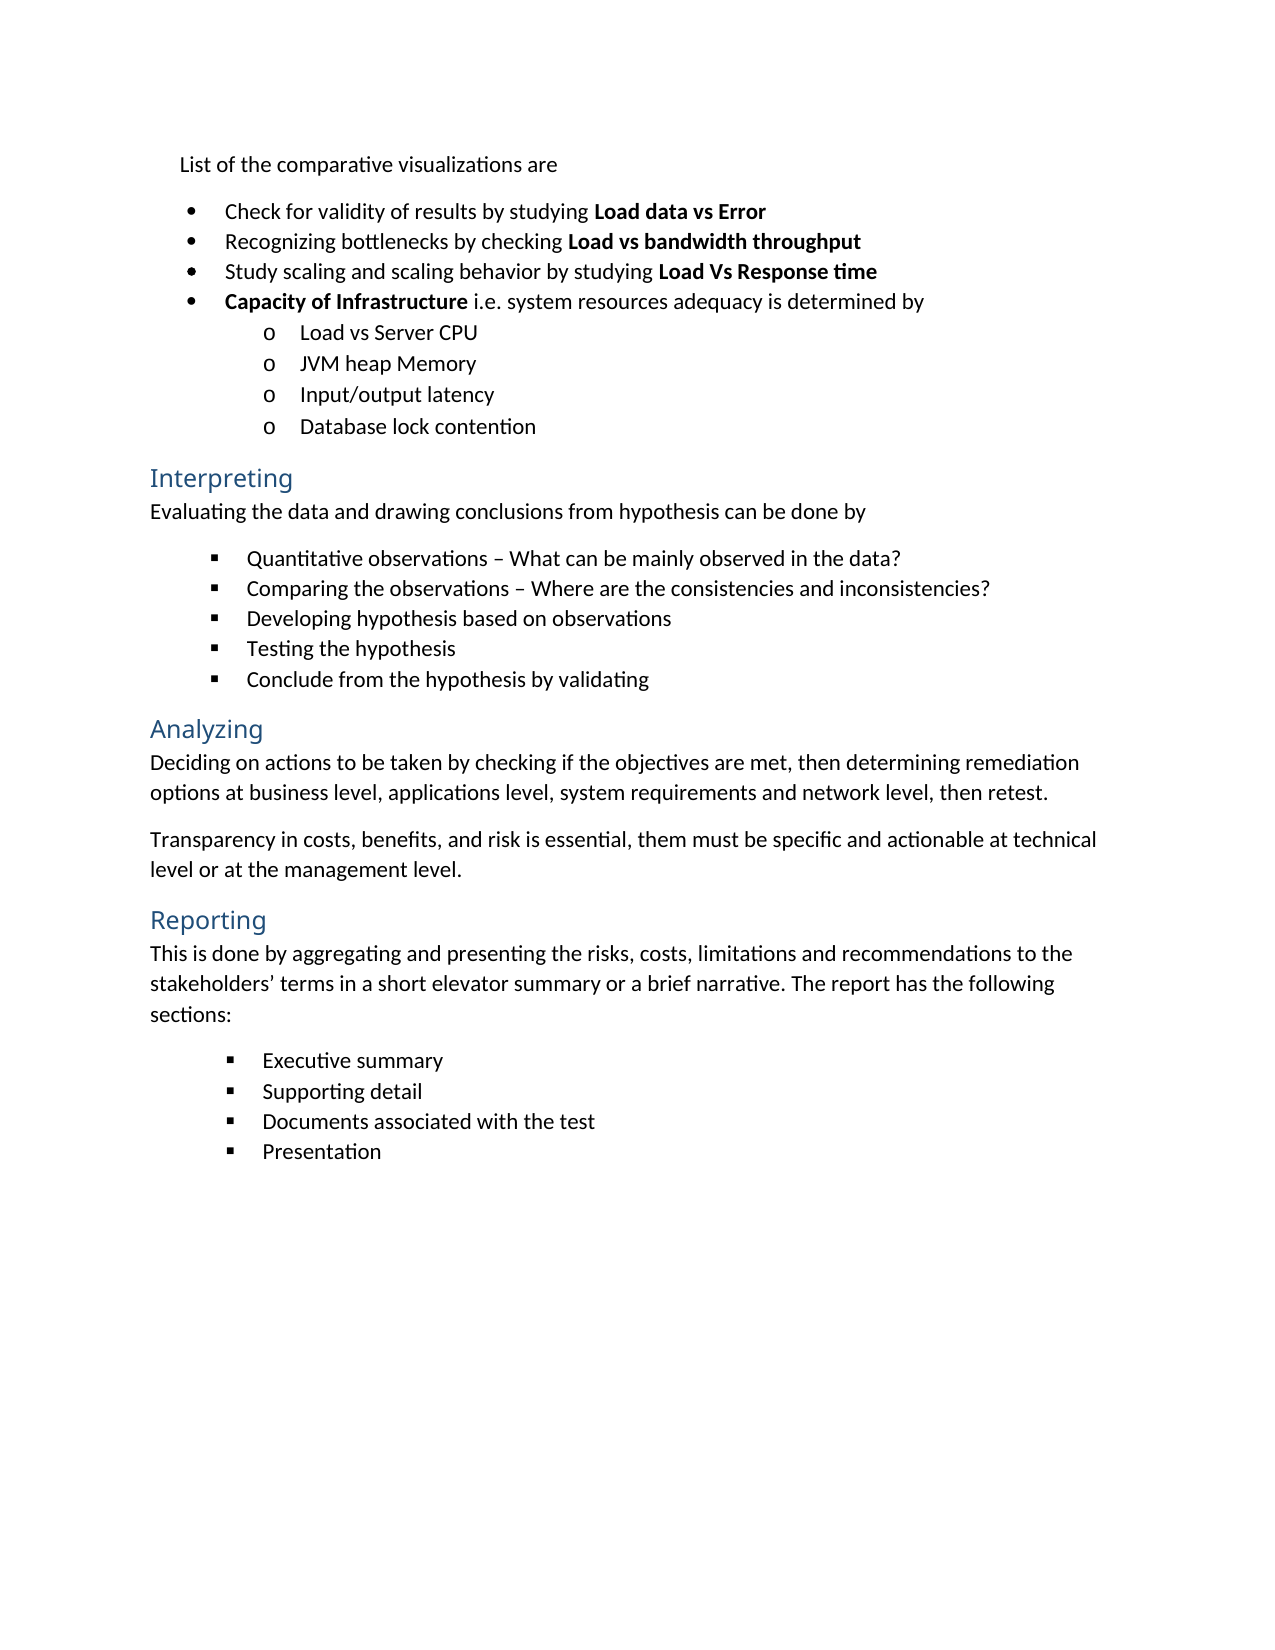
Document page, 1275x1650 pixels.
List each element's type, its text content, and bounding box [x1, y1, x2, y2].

list JVM heap Memory [262, 349, 1125, 378]
list Comparing the observations – Where are the consistencies and inconsistencies? [209, 574, 1125, 602]
list Recognizing bottlenecks by checking Load vs bandwidth throughput [187, 227, 1125, 255]
list Supporting detail [225, 1077, 1125, 1105]
list Developing hypothesis based on observations [209, 604, 1125, 632]
list Executive summary [225, 1047, 1125, 1074]
list Load vs Server CPU [262, 318, 1125, 347]
list Presentation [225, 1137, 1125, 1165]
text List of the comparative visualizations are [150, 150, 1125, 178]
list Conclude from the hypothesis by validating [209, 665, 1125, 693]
list Documents associated with the test [225, 1107, 1125, 1135]
list Database lock contention [262, 412, 1125, 441]
text This is done by aggregating and presenting the risks, costs, limitations and recommendations to the stakeholders’ terms in a short elevator summary or a brief narrative. The report has the following sections: [150, 939, 1125, 1028]
subtitle Analyzing [150, 712, 1125, 746]
list Quantitative observations – What can be mainly observed in the data? [209, 544, 1125, 572]
text Evaluating the data and drawing conclusions from hypothesis can be done by [150, 497, 1125, 525]
text Deciding on actions to be taken by checking if the objectives are met, then determining remediation options at business level, applications level, system requirements and network level, then retest. [150, 748, 1125, 807]
list Study scaling and scaling behavior by studying Load Vs Response time [187, 257, 1125, 285]
subtitle Interpreting [150, 460, 1125, 494]
list Capacity of Infrastructure i.e. system resources adequacy is determined by [187, 287, 1125, 316]
subtitle Reporting [150, 902, 1125, 937]
list Testing the hypothesis [209, 634, 1125, 662]
list Check for validity of results by studying Load data vs Error [187, 197, 1125, 225]
list Input/output latency [262, 381, 1125, 410]
text Transparency in costs, benefits, and risk is essential, them must be specific and actionable at technical level or at the management level. [150, 825, 1125, 884]
